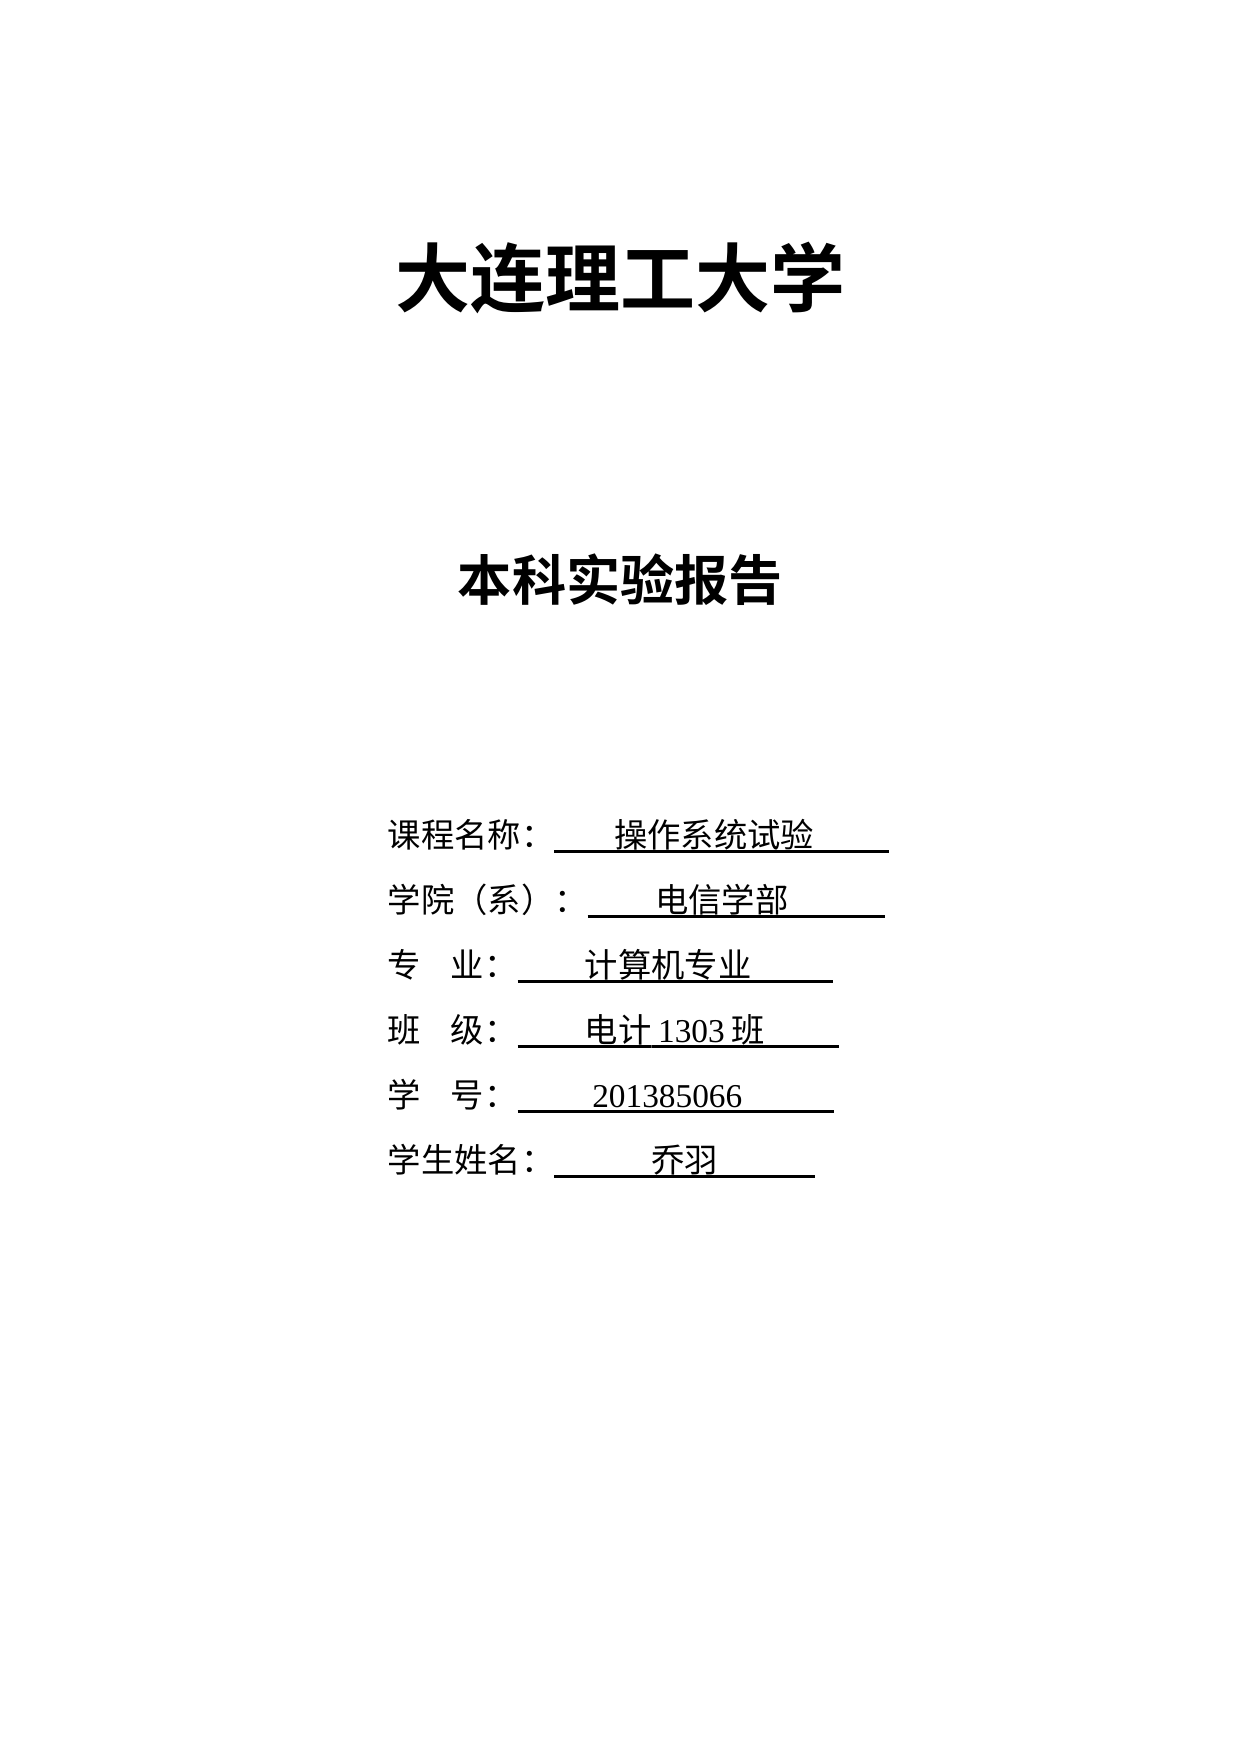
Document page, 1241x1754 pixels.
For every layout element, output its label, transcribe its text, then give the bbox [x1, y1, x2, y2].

text 本科实验报告 [187, 528, 1053, 626]
text 课程名称： 操作系统试验 [187, 800, 1053, 865]
text 大连理工大学 [187, 209, 1053, 339]
text 学 号： 201385066 [187, 1060, 1053, 1125]
text 专 业： 计算机专业 [187, 930, 1053, 995]
text 学院（系）： 电信学部 [187, 865, 1053, 930]
text 班 级： 电计1303班 [187, 995, 1053, 1060]
text 学生姓名： 乔羽 [187, 1125, 1053, 1190]
